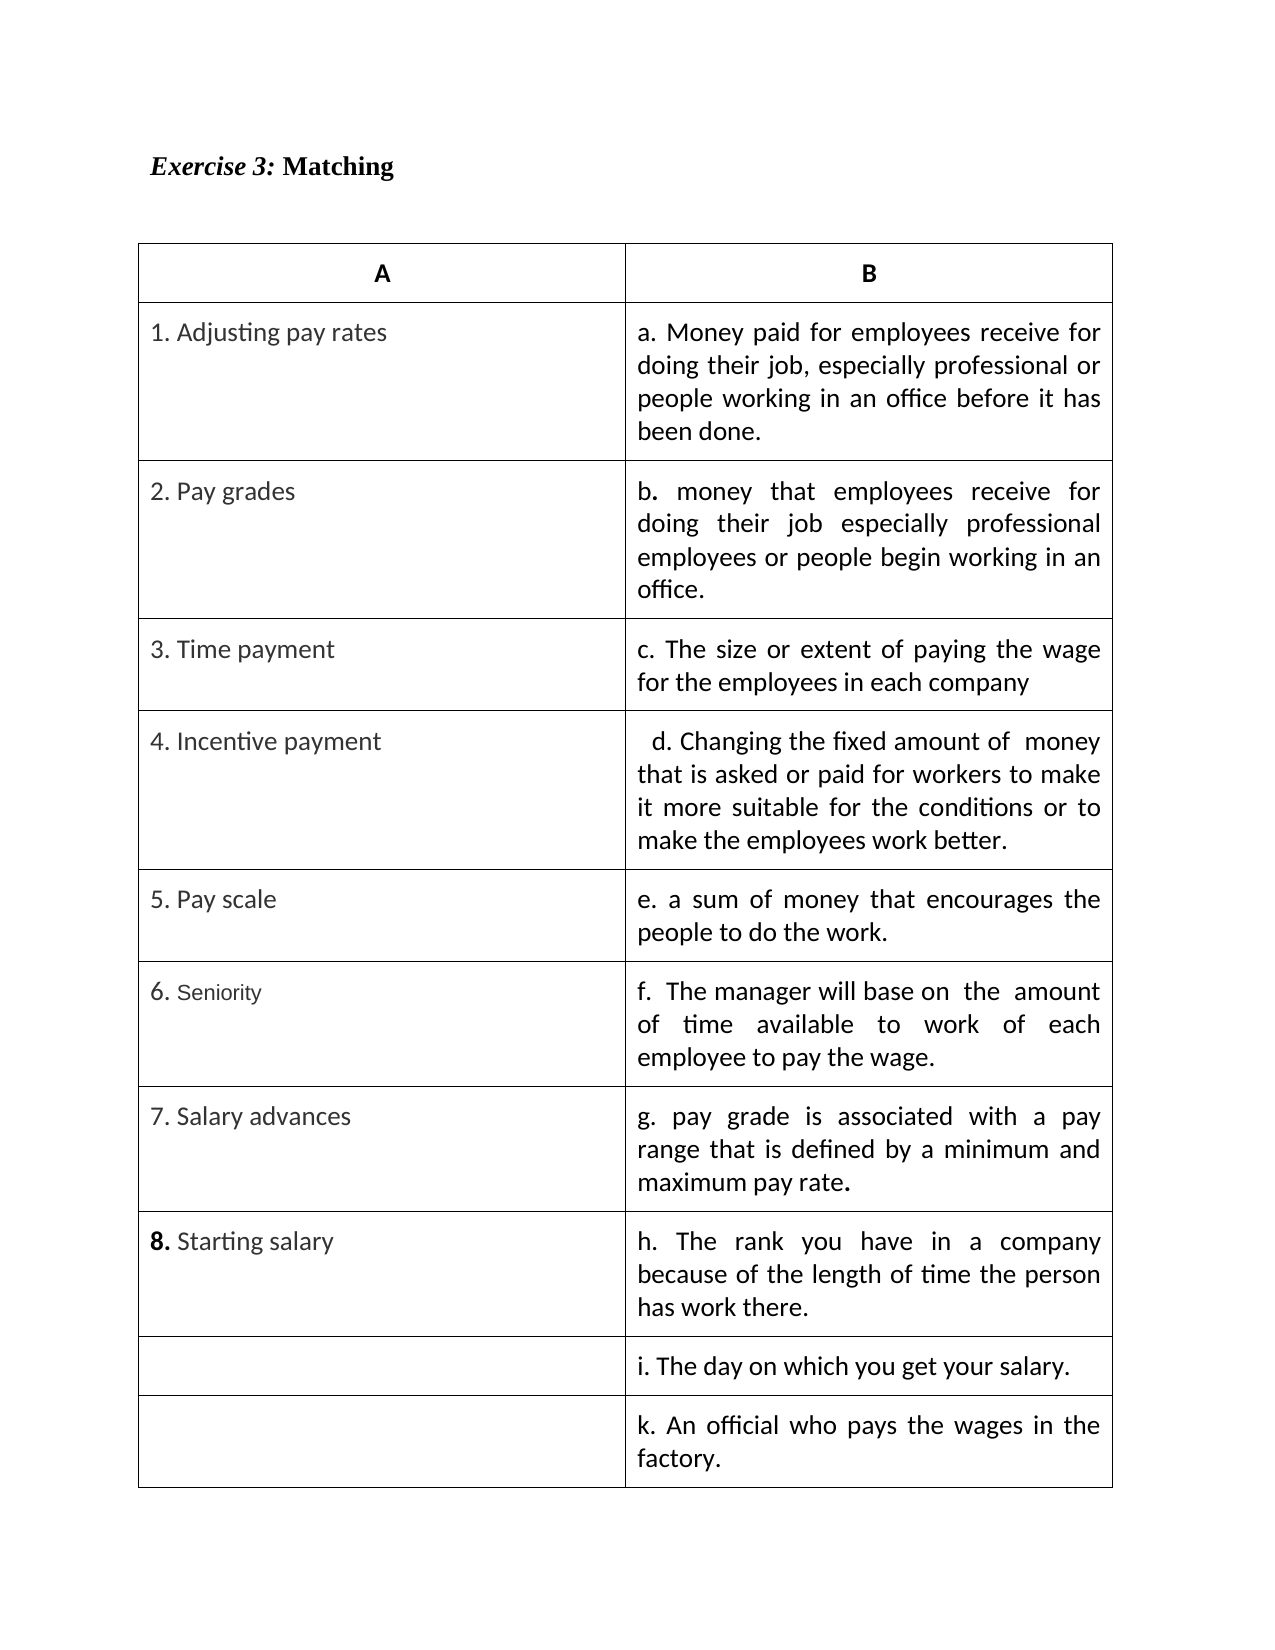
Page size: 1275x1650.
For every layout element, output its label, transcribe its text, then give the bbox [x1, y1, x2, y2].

table_cell d. Changing the fixed amount of money that is asked or paid for workers to make it more suitable for the conditions or to make the employees work better. [626, 711, 1112, 868]
table_cell 4. Incentive payment [139, 711, 625, 868]
table_cell f. The manager will base on the amount of time available to work of each employee to pay the wage. [626, 962, 1112, 1086]
table_header B [626, 244, 1112, 302]
text Exercise 3: Matching [150, 150, 1125, 181]
table_header A [139, 244, 625, 302]
table_cell c. The size or extent of paying the wage for the employees in each company [626, 619, 1112, 710]
table_cell a. Money paid for employees receive for doing their job, especially professional or people working in an office before it has been done. [626, 303, 1112, 460]
table_cell 5. Pay scale [139, 870, 625, 961]
table_cell 3. Time payment [139, 619, 625, 710]
table_cell b. money that employees receive for doing their job especially professional employees or people begin working in an office. [626, 461, 1112, 618]
table_cell 8. Starting salary [139, 1212, 625, 1336]
table_cell k. An official who pays the wages in the factory. [626, 1396, 1112, 1487]
table_cell 2. Pay grades [139, 461, 625, 618]
table_cell 1. Adjusting pay rates [139, 303, 625, 460]
table_cell i. The day on which you get your salary. [626, 1337, 1112, 1395]
table_cell g. pay grade is associated with a pay range that is defined by a minimum and maximum pay rate. [626, 1087, 1112, 1211]
table_cell e. a sum of money that encourages the people to do the work. [626, 870, 1112, 961]
table_cell 7. Salary advances [139, 1087, 625, 1211]
table_cell 6. Seniority [139, 962, 625, 1086]
table_cell [139, 1396, 625, 1487]
table_cell [139, 1337, 625, 1395]
table_cell h. The rank you have in a company because of the length of time the person has work there. [626, 1212, 1112, 1336]
